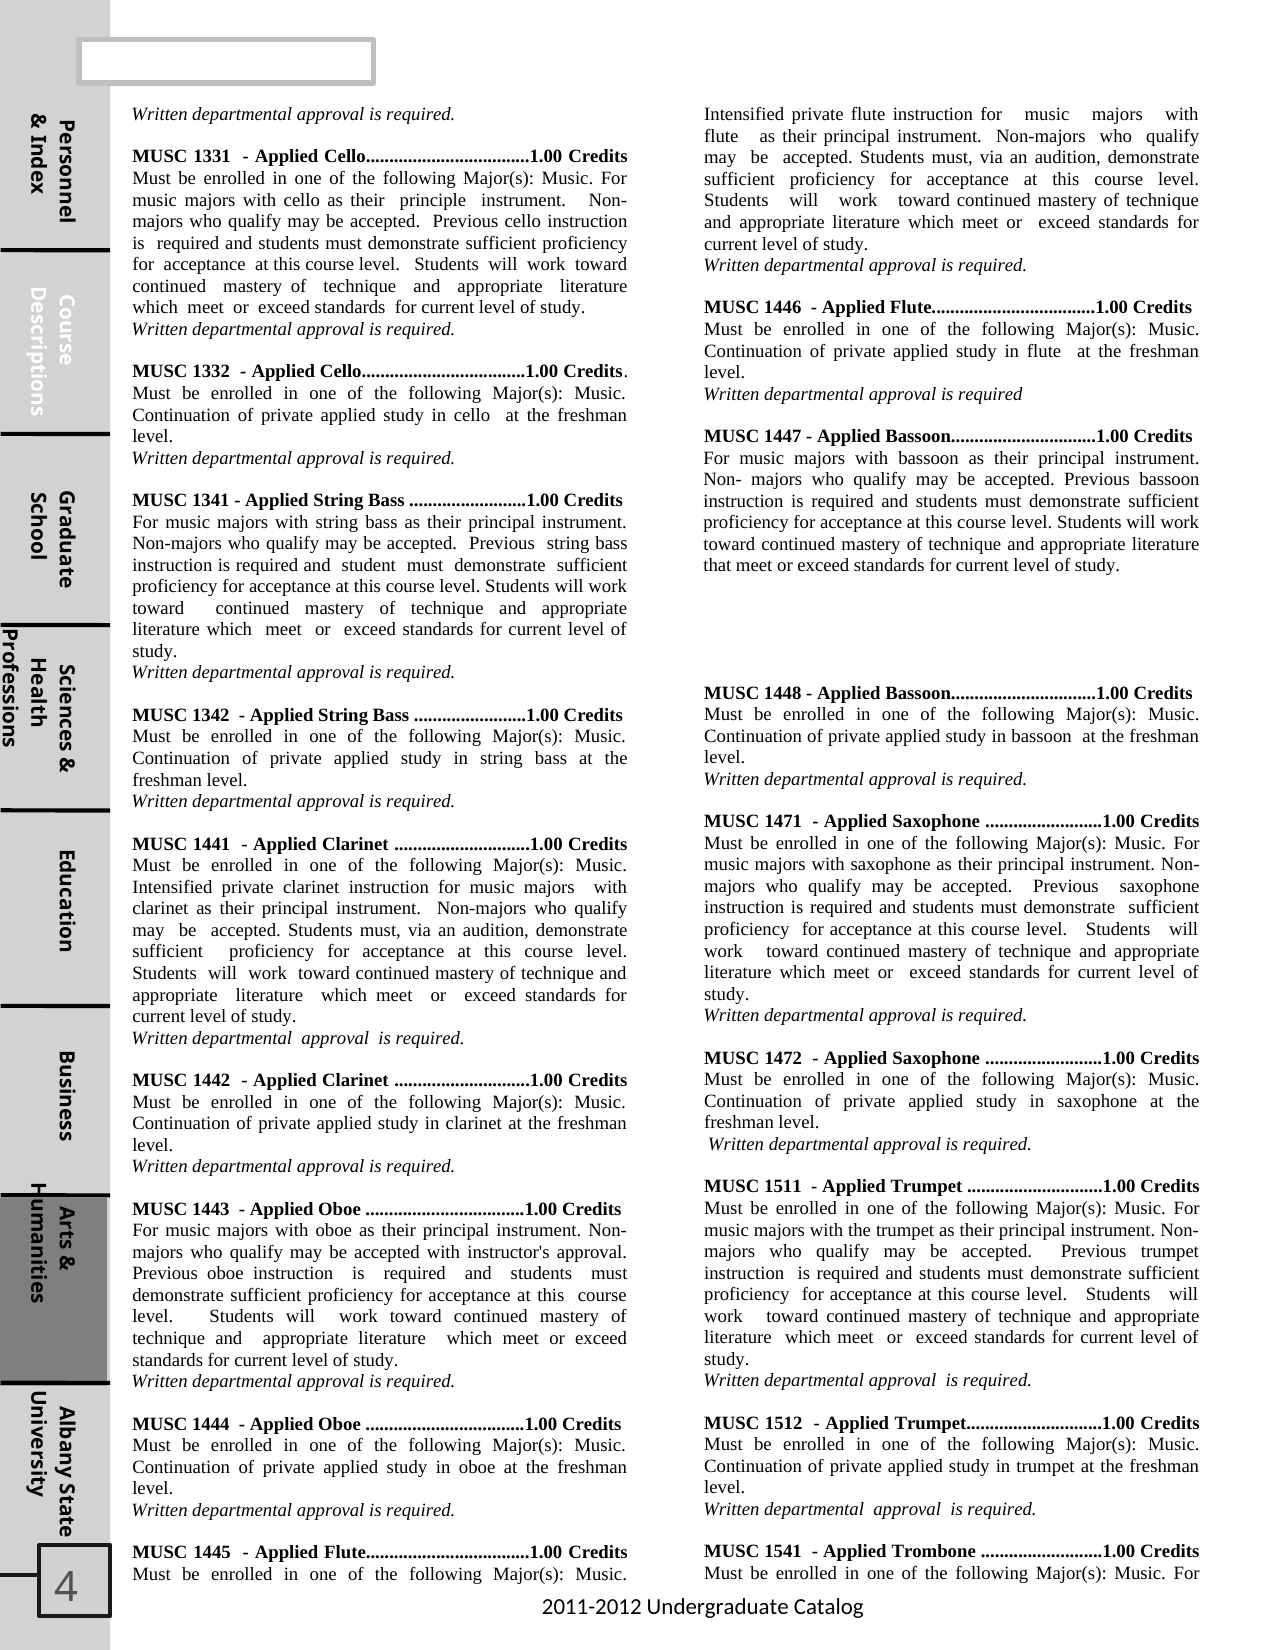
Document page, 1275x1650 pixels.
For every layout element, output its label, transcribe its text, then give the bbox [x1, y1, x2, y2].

text MUSC 1511 - Applied Trumpet .............................1.00 Credits Must be enrolled in one of the following Major(s): Music. For music majors with the trumpet as their principal instrument. Non-majors who qualify may be accepted. Previous trumpet instruction is required and students must demonstrate sufficient proficiency for acceptance at this course level. Students will work toward continued mastery of technique and appropriate literature which meet or exceed standards for current level of study. [704, 1175, 1200, 1369]
text MUSC 1447 - Applied Bassoon...............................1.00 Credits [704, 425, 1200, 447]
text Must be enrolled in one of the following Major(s): Music. Continuation of private applied study in flute at the freshman level. [704, 318, 1200, 383]
text MUSC 1444 - Applied Oboe ..................................1.00 Credits [132, 1412, 628, 1434]
text Written departmental approval is required. [131, 1370, 628, 1392]
text Written departmental approval is required. [703, 1369, 1200, 1391]
text Written departmental approval is required. [703, 768, 1200, 789]
text Written departmental approval is required. [131, 661, 628, 683]
text MUSC 1512 - Applied Trumpet.............................1.00 Credits Must be enrolled in one of the following Major(s): Music. Continuation of private applied study in trumpet at the freshman level. [704, 1412, 1200, 1498]
text Written departmental approval is required. [703, 1133, 1200, 1154]
text Written departmental approval is required. [131, 1499, 628, 1520]
text For music majors with oboe as their principal instrument. Non-majors who qualify may be accepted with instructor's approval. Previous oboe instruction is required and students must demonstrate sufficient proficiency for acceptance at this course level. Students will work toward continued mastery of technique and appropriate literature which meet or exceed standards for current level of study. [132, 1219, 628, 1370]
text MUSC 1445 - Applied Flute...................................1.00 Credits Must be enrolled in one of the following Major(s): Music. Intensified private flute instruction for music majors with flute as their principal instrument. Non-majors who qualify may be accepted. Students must, via an audition, demonstrate sufficient proficiency for acceptance at this course level. Students will work toward continued mastery of technique and appropriate literature which meet or exceed standards for current level of study. [704, 103, 1200, 254]
text Written departmental approval is required. [131, 1155, 628, 1177]
text Written departmental approval is required. [131, 790, 628, 812]
text Written departmental approval is required. [131, 1027, 628, 1048]
text MUSC 1331 - Applied Cello...................................1.00 Credits Must be enrolled in one of the following Major(s): Music. For music majors with cello as their principle instrument. Non-majors who qualify may be accepted. Previous cello instruction is required and students must demonstrate sufficient proficiency for acceptance at this course level. Students will work toward continued mastery of technique and appropriate literature which meet or exceed standards for current level of study. [132, 145, 628, 318]
text Written departmental approval is required. [703, 1498, 1200, 1519]
text Written departmental approval is required. [703, 1004, 1200, 1026]
text MUSC 1472 - Applied Saxophone .........................1.00 Credits Must be enrolled in one of the following Major(s): Music. Continuation of private applied study in saxophone at the freshman level. [704, 1047, 1200, 1133]
text Written departmental approval is required. [131, 447, 628, 468]
text MUSC 1442 - Applied Clarinet .............................1.00 Credits Must be enrolled in one of the following Major(s): Music. Continuation of private applied study in clarinet at the freshman level. [132, 1069, 628, 1155]
text MUSC 1342 - Applied String Bass ........................1.00 Credits [132, 704, 628, 725]
text Must be enrolled in one of the following Major(s): Music. Continuation of private applied study in oboe at the freshman level. [132, 1434, 628, 1499]
text Written departmental approval is required. [131, 103, 628, 124]
text MUSC 1443 - Applied Oboe ..................................1.00 Credits [132, 1198, 628, 1219]
text Must be enrolled in one of the following Major(s): Music. Continuation of private applied study in bassoon at the freshman level. [704, 703, 1200, 768]
text MUSC 1471 - Applied Saxophone .........................1.00 Credits Must be enrolled in one of the following Major(s): Music. For music majors with saxophone as their principal instrument. Non-majors who qualify may be accepted. Previous saxophone instruction is required and students must demonstrate sufficient proficiency for acceptance at this course level. Students will work toward continued mastery of technique and appropriate literature which meet or exceed standards for current level of study. [704, 810, 1200, 1004]
text MUSC 1441 - Applied Clarinet .............................1.00 Credits Must be enrolled in one of the following Major(s): Music. Intensified private clarinet instruction for music majors with clarinet as their principal instrument. Non-majors who qualify may be accepted. Students must, via an audition, demonstrate sufficient proficiency for acceptance at this course level. Students will work toward continued mastery of technique and appropriate literature which meet or exceed standards for current level of study. [132, 832, 628, 1027]
text MUSC 1341 - Applied String Bass .........................1.00 Credits [132, 489, 628, 511]
text MUSC 1332 - Applied Cello...................................1.00 Credits. Must be enrolled in one of the following Major(s): Music. Continuation of private applied study in cello at the freshman level. [132, 360, 628, 447]
text Written departmental approval is required. [703, 254, 1200, 276]
text For music majors with string bass as their principal instrument. Non-majors who qualify may be accepted. Previous string bass instruction is required and student must demonstrate sufficient proficiency for acceptance at this course level. Students will work toward continued mastery of technique and appropriate literature which meet or exceed standards for current level of study. [132, 511, 628, 661]
text For music majors with bassoon as their principal instrument. Non- majors who qualify may be accepted. Previous bassoon instruction is required and students must demonstrate sufficient proficiency for acceptance at this course level. Students will work toward continued mastery of technique and appropriate literature that meet or exceed standards for current level of study. [703, 447, 1200, 576]
text Must be enrolled in one of the following Major(s): Music. Continuation of private applied study in string bass at the freshman level. [132, 725, 628, 790]
text Written departmental approval is required. [131, 318, 628, 339]
text MUSC 1448 - Applied Bassoon...............................1.00 Credits [704, 682, 1200, 703]
text Written departmental approval is required [703, 383, 1200, 404]
text MUSC 1446 - Applied Flute...................................1.00 Credits [704, 296, 1200, 318]
